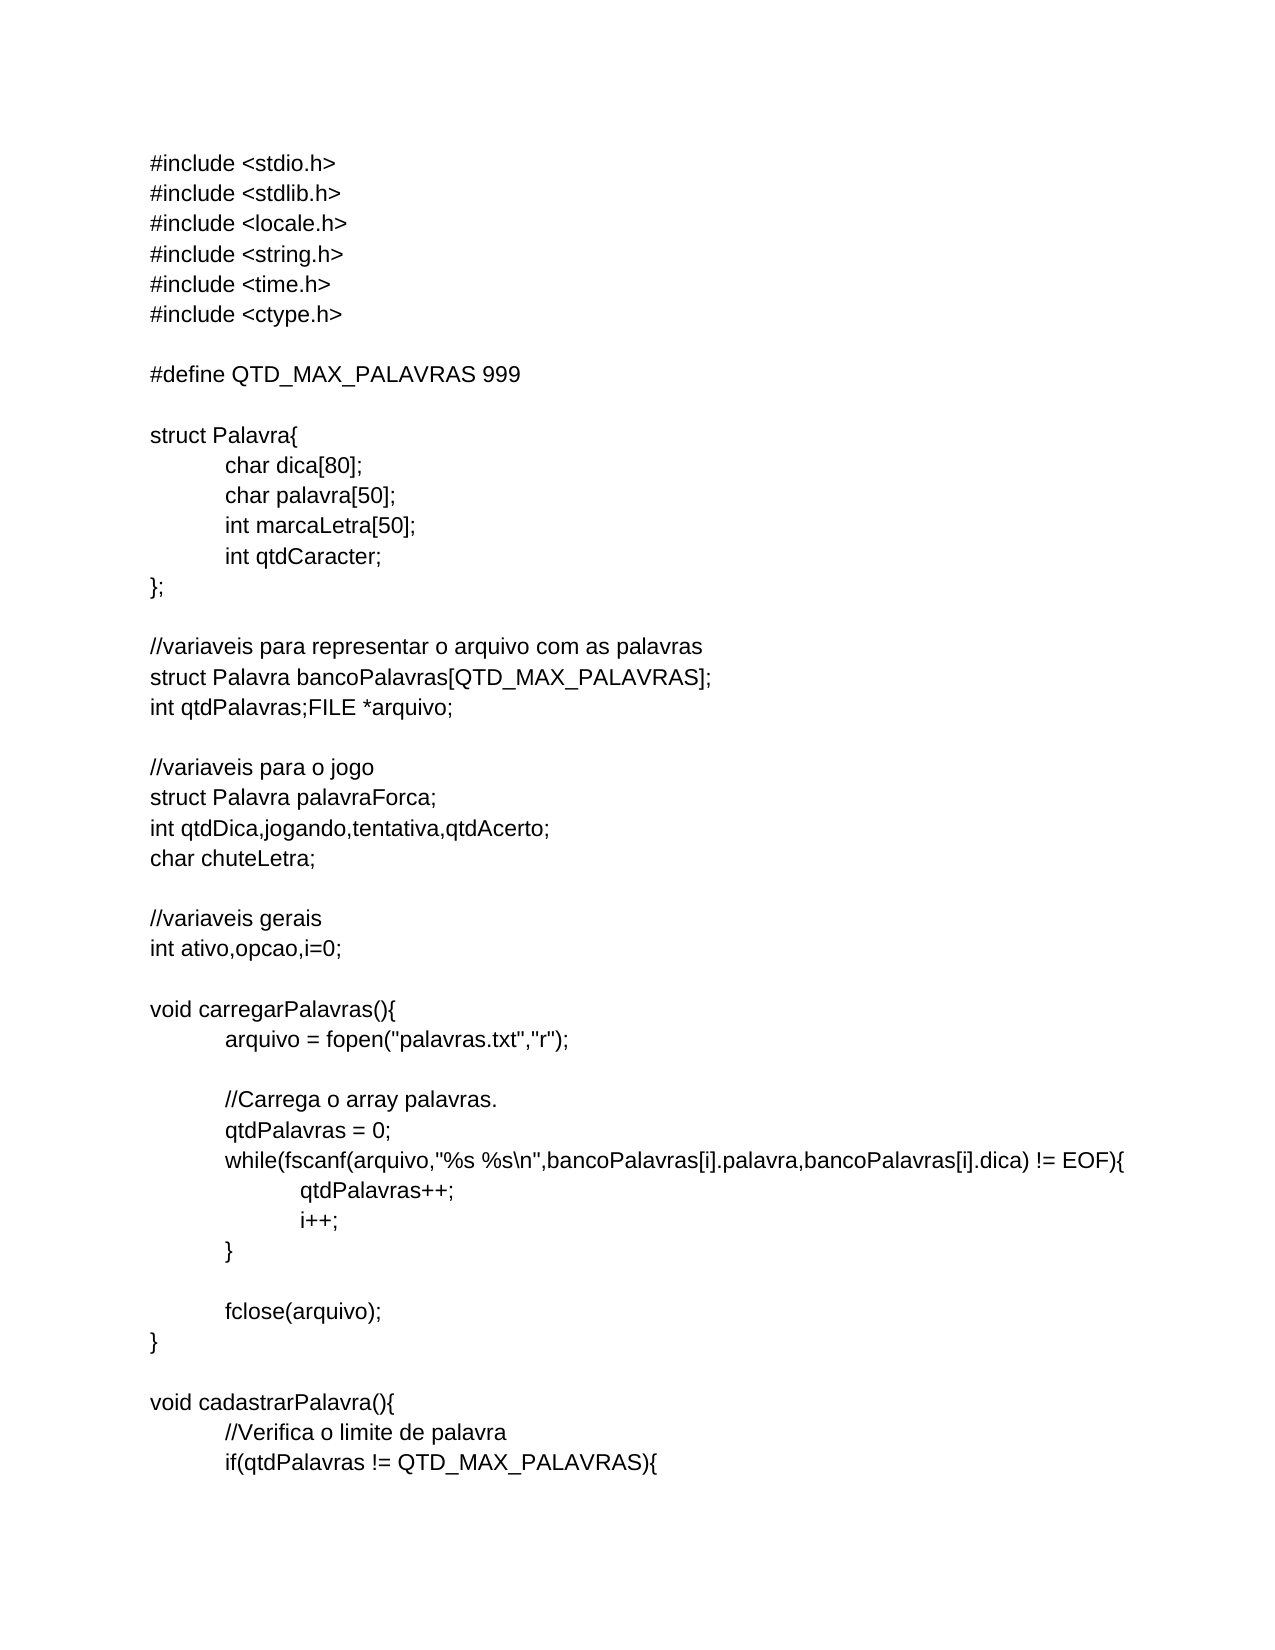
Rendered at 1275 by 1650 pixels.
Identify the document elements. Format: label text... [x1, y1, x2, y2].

text int qtdDica,jogando,tentativa,qtdAcerto; [150, 814, 1125, 841]
text qtdPalavras++; [150, 1177, 1125, 1203]
text char palavra[50]; [150, 482, 1125, 509]
text //variaveis para o jogo [150, 754, 1125, 781]
text int ativo,opcao,i=0; [150, 935, 1125, 962]
text void cadastrarPalavra(){ [150, 1388, 1125, 1415]
text i++; [150, 1207, 1125, 1234]
text int qtdPalavras;FILE *arquivo; [150, 694, 1125, 720]
text #include <stdlib.h> [150, 180, 1125, 207]
text struct Palavra{ [150, 422, 1125, 448]
text //variaveis gerais [150, 905, 1125, 932]
text #include <time.h> [150, 271, 1125, 297]
text qtdPalavras = 0; [150, 1117, 1125, 1143]
text struct Palavra bancoPalavras[QTD_MAX_PALAVRAS]; [150, 663, 1125, 690]
text void carregarPalavras(){ [150, 996, 1125, 1022]
text int marcaLetra[50]; [150, 512, 1125, 539]
text struct Palavra palavraForca; [150, 784, 1125, 811]
text arquivo = fopen("palavras.txt","r"); [150, 1026, 1125, 1052]
text char chuteLetra; [150, 845, 1125, 871]
text while(fscanf(arquivo,"%s %s\n",bancoPalavras[i].palavra,bancoPalavras[i].dica) != EOF){ [150, 1147, 1125, 1173]
text int qtdCaracter; [150, 543, 1125, 569]
text char dica[80]; [150, 452, 1125, 478]
text //Verifica o limite de palavra [150, 1419, 1125, 1445]
text } [150, 1328, 1125, 1354]
text } [150, 1237, 1125, 1264]
text #include <stdio.h> [150, 150, 1125, 176]
text //variaveis para representar o arquivo com as palavras [150, 633, 1125, 660]
text if(qtdPalavras != QTD_MAX_PALAVRAS){ [150, 1449, 1125, 1475]
text #define QTD_MAX_PALAVRAS 999 [150, 361, 1125, 388]
text }; [150, 573, 1125, 599]
text #include <string.h> [150, 241, 1125, 267]
text fclose(arquivo); [150, 1298, 1125, 1324]
text #include <locale.h> [150, 210, 1125, 237]
text #include <ctype.h> [150, 301, 1125, 327]
text //Carrega o array palavras. [150, 1086, 1125, 1113]
